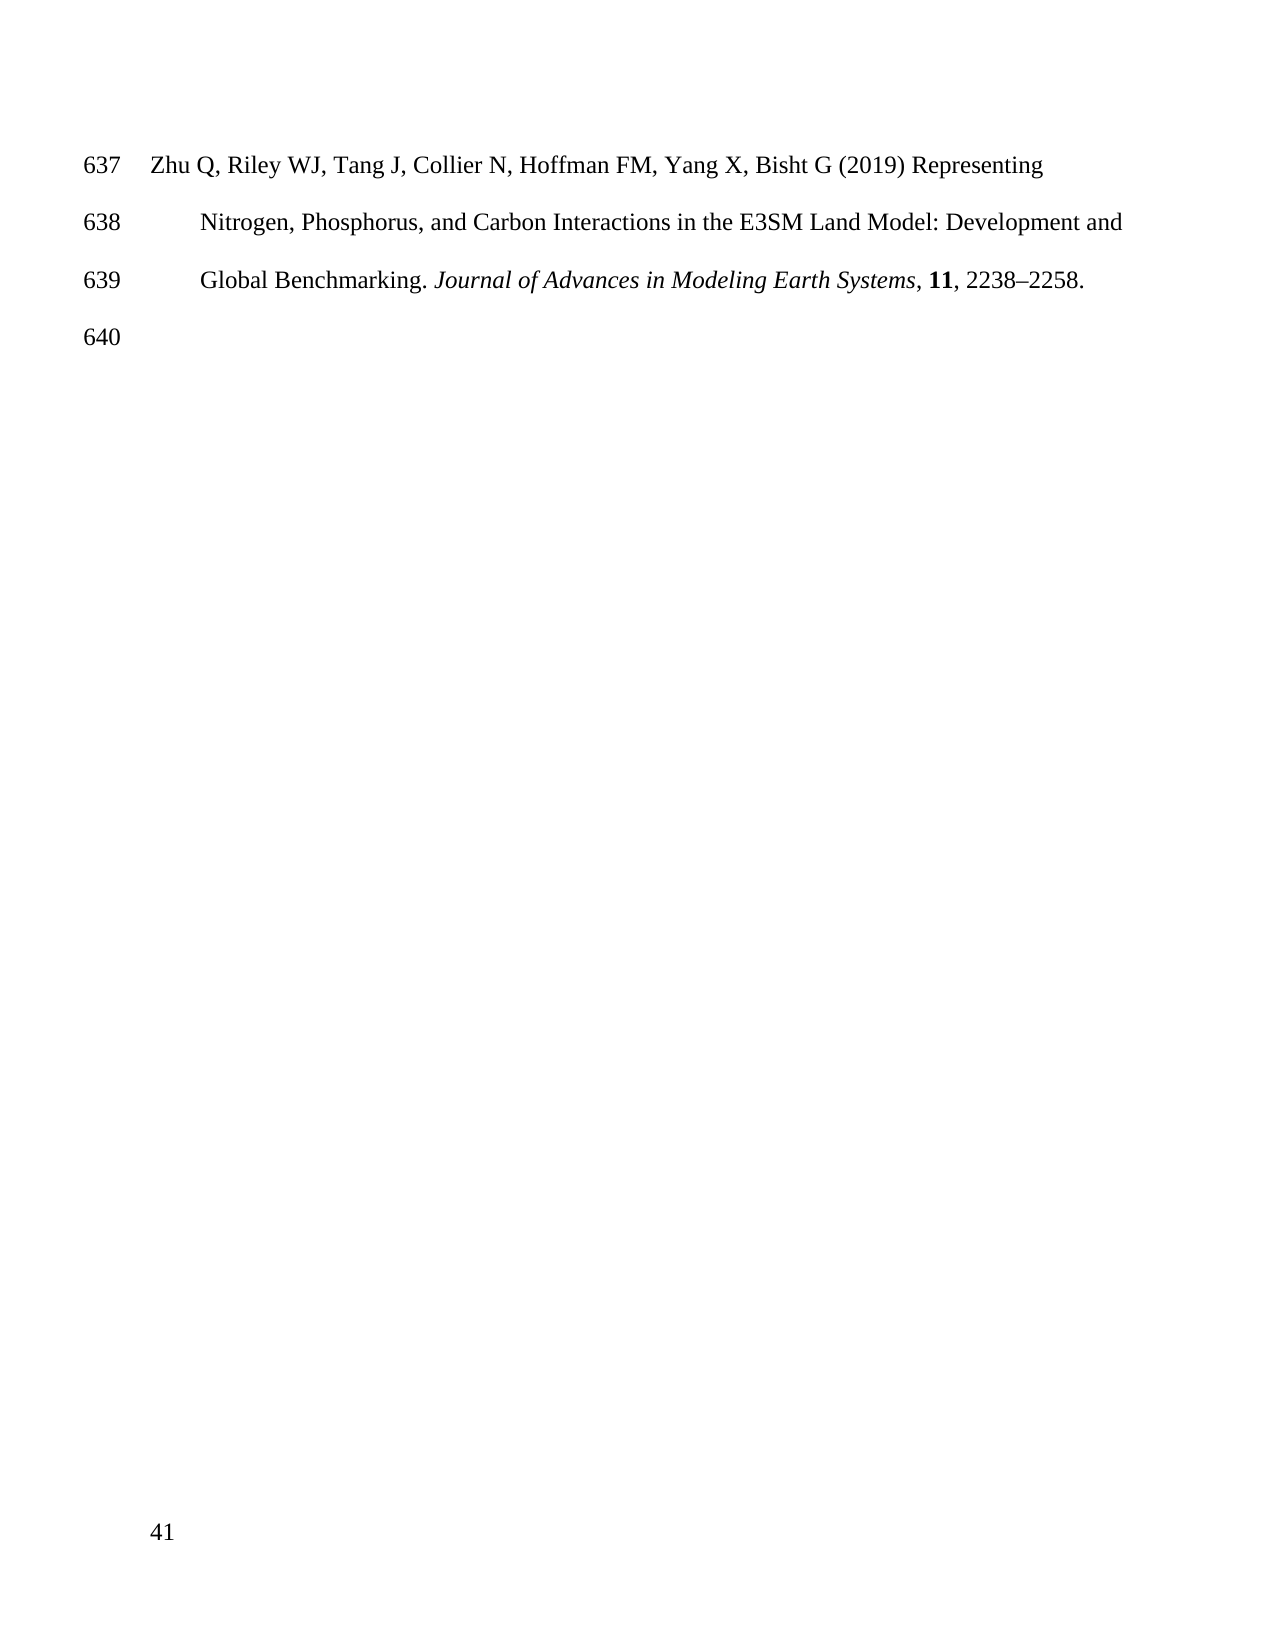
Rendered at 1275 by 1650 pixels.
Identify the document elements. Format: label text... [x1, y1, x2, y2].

text Zhu Q, Riley WJ, Tang J, Collier N, Hoffman FM, Yang X, Bisht G (2019) Representing Nitrogen, Phosphorus, and Carbon Interactions in the E3SM Land Model: Development and Global Benchmarking. Journal of Advances in Modeling Earth Systems, 11, 2238–2258. [150, 150, 1125, 294]
